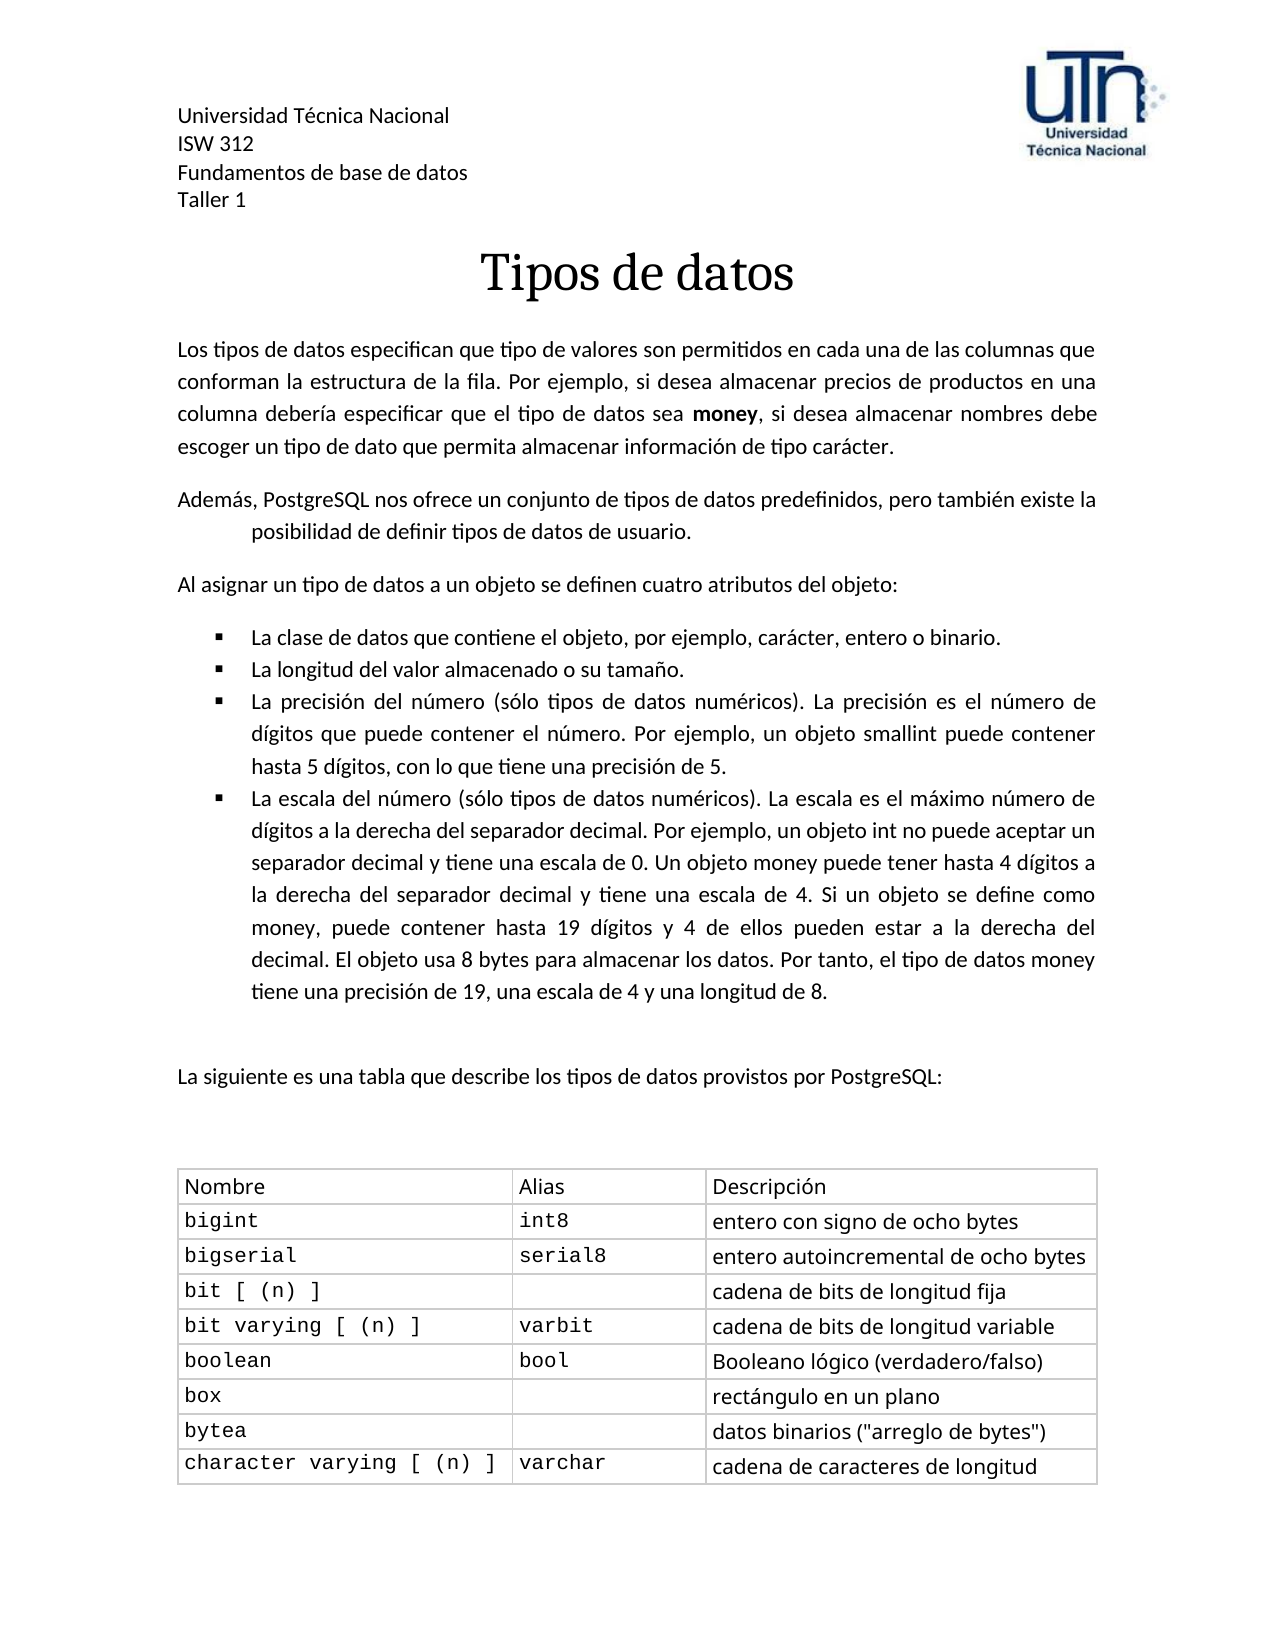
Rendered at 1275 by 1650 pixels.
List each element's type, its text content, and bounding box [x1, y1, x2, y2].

table_cell box [179, 1380, 512, 1413]
text Además, PostgreSQL nos ofrece un conjunto de tipos de datos predefinidos, pero también existe la posibilidad de definir tipos de datos de usuario. [177, 485, 1098, 545]
picture [1018, 28, 1171, 180]
text La siguiente es una tabla que describe los tipos de datos provistos por PostgreSQL: [177, 1062, 1098, 1090]
table_cell int8 [513, 1205, 705, 1238]
table_cell serial8 [513, 1240, 705, 1273]
list La longitud del valor almacenado o su tamaño. [213, 655, 1098, 683]
table_cell bytea [179, 1415, 512, 1448]
table_cell [513, 1275, 705, 1308]
table_cell [513, 1415, 705, 1448]
table_header Alias [513, 1170, 705, 1203]
table_cell entero autoincremental de ocho bytes [707, 1240, 1096, 1273]
table_cell bit [ (n) ] [179, 1275, 512, 1308]
table_cell datos binarios ("arreglo de bytes") [707, 1415, 1096, 1448]
text Al asignar un tipo de datos a un objeto se definen cuatro atributos del objeto: [177, 570, 1098, 598]
list La precisión del número (sólo tipos de datos numéricos). La precisión es el número de dígitos que puede contener el número. Por ejemplo, un objeto smallint puede contener hasta 5 dígitos, con lo que tiene una precisión de 5. [213, 687, 1098, 780]
table_cell cadena de bits de longitud fija [707, 1275, 1096, 1308]
table_cell bigserial [179, 1240, 512, 1273]
table_cell varbit [513, 1310, 705, 1343]
table_cell bit varying [ (n) ] [179, 1310, 512, 1343]
table_header Descripción [707, 1170, 1096, 1203]
list La clase de datos que contiene el objeto, por ejemplo, carácter, entero o binario. [213, 623, 1098, 651]
table_cell bigint [179, 1205, 512, 1238]
table_cell [513, 1380, 705, 1413]
table_cell entero con signo de ocho bytes [707, 1205, 1096, 1238]
table_cell bool [513, 1345, 705, 1378]
list La escala del número (sólo tipos de datos numéricos). La escala es el máximo número de dígitos a la derecha del separador decimal. Por ejemplo, un objeto int no puede aceptar un separador decimal y tiene una escala de 0. Un objeto money puede tener hasta 4 dígitos a la derecha del separador decimal y tiene una escala de 4. Si un objeto se define como money, puede contener hasta 19 dígitos y 4 de ellos pueden estar a la derecha del decimal. El objeto usa 8 bytes para almacenar los datos. Por tanto, el tipo de datos money tiene una precisión de 19, una escala de 4 y una longitud de 8. [213, 784, 1098, 1005]
table_cell character varying [ (n) ] [179, 1450, 512, 1483]
table_cell cadena de bits de longitud variable [707, 1310, 1096, 1343]
table_header Nombre [179, 1170, 512, 1203]
table_cell cadena de caracteres de longitud variable [707, 1450, 1096, 1483]
text Los tipos de datos especifican que tipo de valores son permitidos en cada una de las columnas que conforman la estructura de la fila. Por ejemplo, si desea almacenar precios de productos en una columna debería especificar que el tipo de datos sea money, si desea almacenar nombres debe escoger un tipo de dato que permita almacenar información de tipo carácter. [177, 335, 1098, 460]
table_cell varchar [ (n) ] [513, 1450, 705, 1483]
title Tipos de datos [177, 242, 1098, 304]
table_cell rectángulo en un plano [707, 1380, 1096, 1413]
table_cell boolean [179, 1345, 512, 1378]
table_cell Booleano lógico (verdadero/falso) [707, 1345, 1096, 1378]
